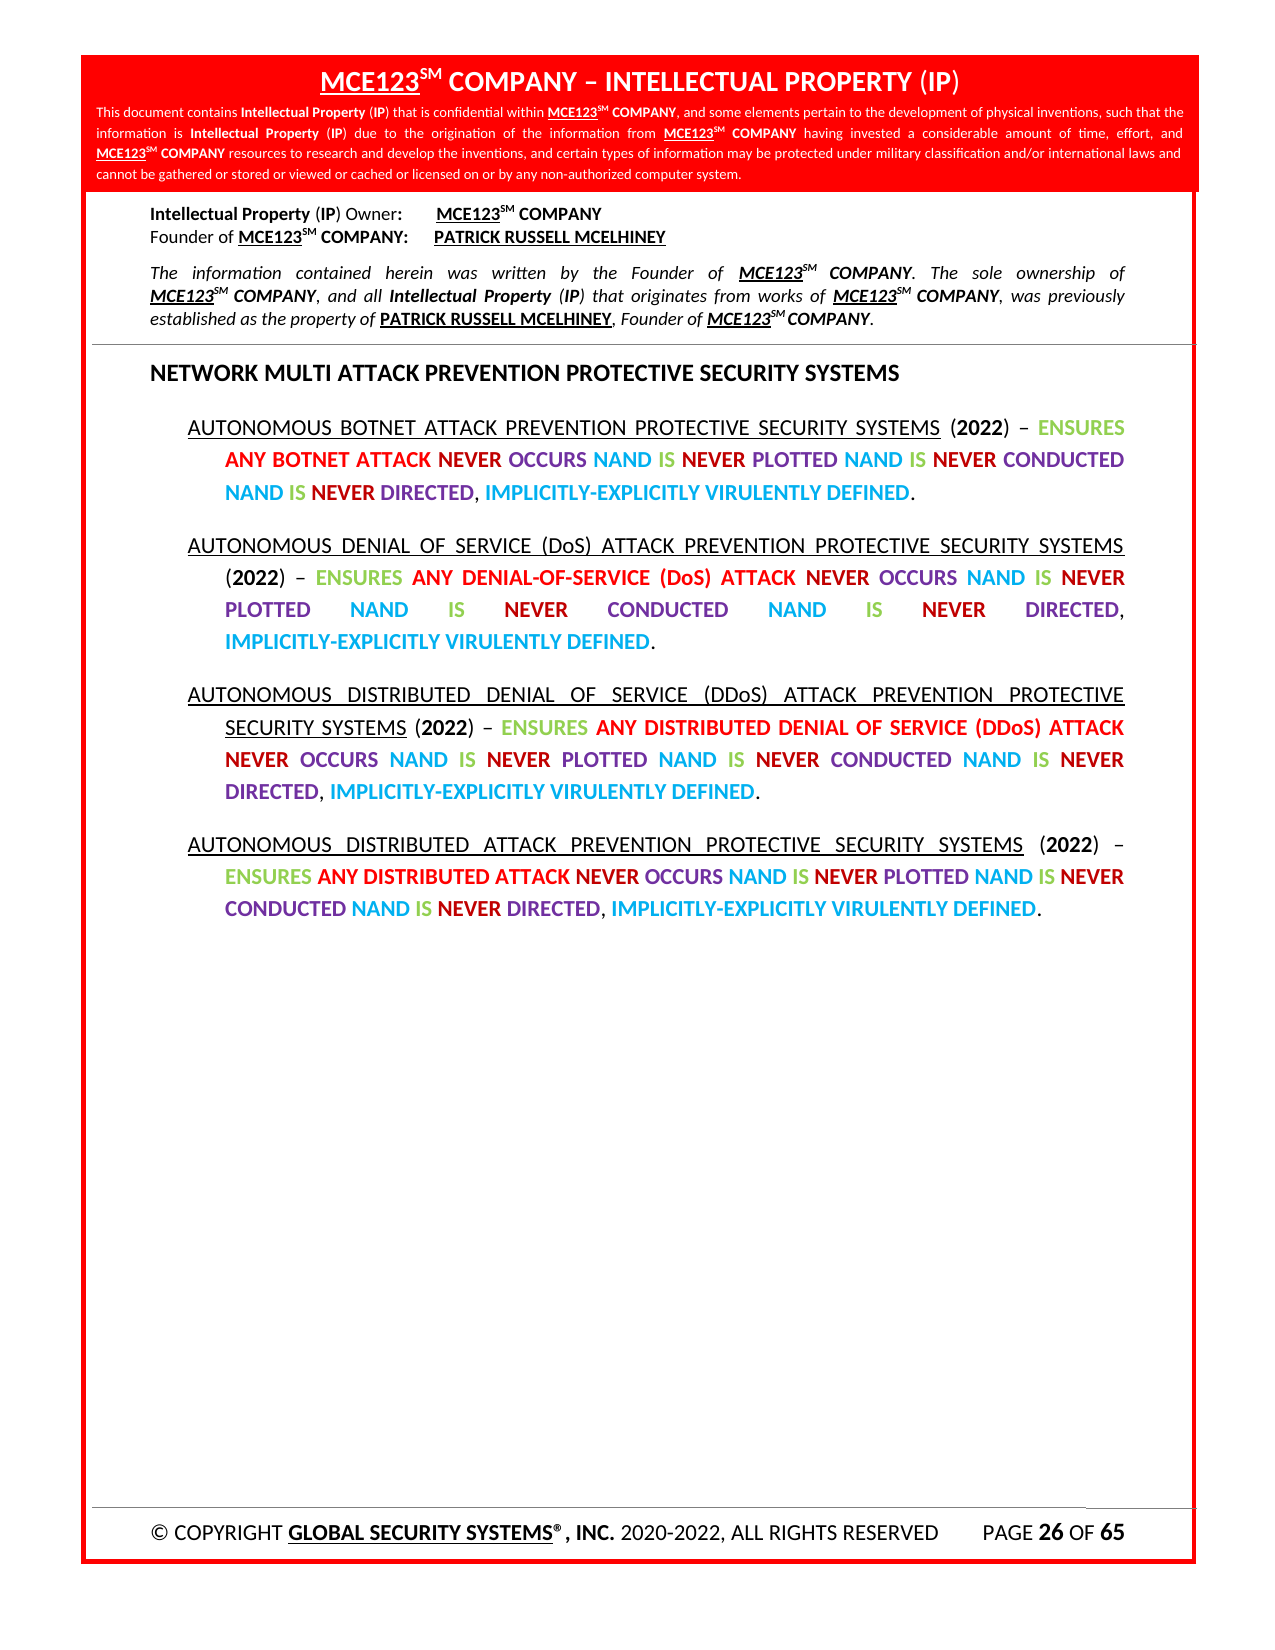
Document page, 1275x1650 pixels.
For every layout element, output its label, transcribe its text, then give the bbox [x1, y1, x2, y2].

text AUTONOMOUS DISTRIBUTED DENIAL OF SERVICE (DDoS) ATTACK PREVENTION PROTECTIVE SECURITY SYSTEMS (2022) – ENSURES ANY DISTRIBUTED DENIAL OF SERVICE (DDoS) ATTACK NEVER OCCURS NAND IS NEVER PLOTTED NAND IS NEVER CONDUCTED NAND IS NEVER DIRECTED, IMPLICITLY-EXPLICITLY VIRULENTLY DEFINED. [187, 680, 1125, 704]
text NETWORK MULTI ATTACK PREVENTION PROTECTIVE SECURITY SYSTEMS [150, 358, 1125, 388]
text AUTONOMOUS BOTNET ATTACK PREVENTION PROTECTIVE SECURITY SYSTEMS (2022) – ENSURES ANY BOTNET ATTACK NEVER OCCURS NAND IS NEVER PLOTTED NAND IS NEVER CONDUCTED NAND IS NEVER DIRECTED, IMPLICITLY-EXPLICITLY VIRULENTLY DEFINED. [187, 413, 1125, 506]
text AUTONOMOUS DISTRIBUTED DENIAL OF SERVICE (DDoS) ATTACK PREVENTION PROTECTIVE SECURITY SYSTEMS (2022) – ENSURES ANY DISTRIBUTED DENIAL OF SERVICE (DDoS) ATTACK NEVER OCCURS NAND IS NEVER PLOTTED NAND IS NEVER CONDUCTED NAND IS NEVER DIRECTED, IMPLICITLY-EXPLICITLY VIRULENTLY DEFINED. [187, 705, 1125, 805]
text AUTONOMOUS DISTRIBUTED ATTACK PREVENTION PROTECTIVE SECURITY SYSTEMS (2022) – ENSURES ANY DISTRIBUTED ATTACK NEVER OCCURS NAND IS NEVER PLOTTED NAND IS NEVER CONDUCTED NAND IS NEVER DIRECTED, IMPLICITLY-EXPLICITLY VIRULENTLY DEFINED. [187, 830, 1125, 922]
text AUTONOMOUS DENIAL OF SERVICE (DoS) ATTACK PREVENTION PROTECTIVE SECURITY SYSTEMS (2022) – ENSURES ANY DENIAL-OF-SERVICE (DoS) ATTACK NEVER OCCURS NAND IS NEVER PLOTTED NAND IS NEVER CONDUCTED NAND IS NEVER DIRECTED, IMPLICITLY-EXPLICITLY VIRULENTLY DEFINED. [187, 531, 1125, 555]
text AUTONOMOUS DENIAL OF SERVICE (DoS) ATTACK PREVENTION PROTECTIVE SECURITY SYSTEMS (2022) – ENSURES ANY DENIAL-OF-SERVICE (DoS) ATTACK NEVER OCCURS NAND IS NEVER PLOTTED NAND IS NEVER CONDUCTED NAND IS NEVER DIRECTED, IMPLICITLY-EXPLICITLY VIRULENTLY DEFINED. [187, 556, 1125, 655]
